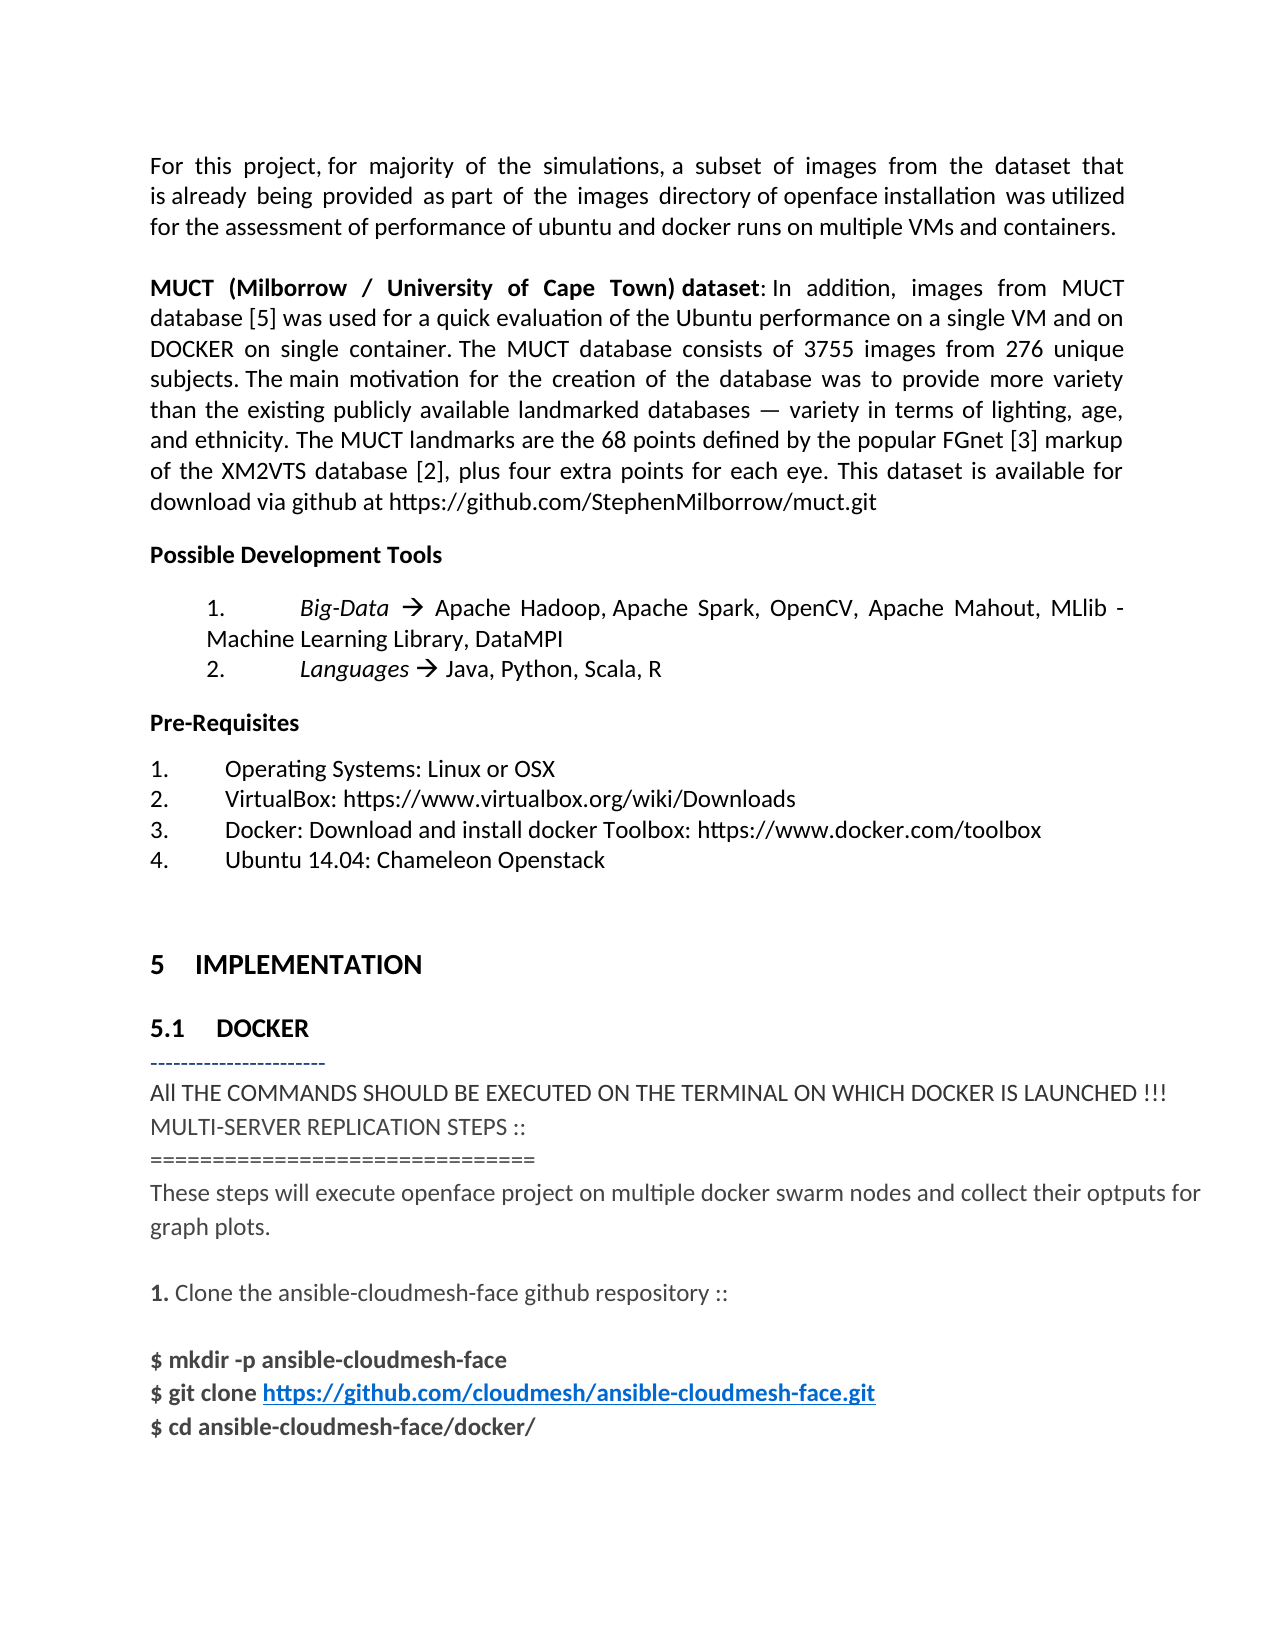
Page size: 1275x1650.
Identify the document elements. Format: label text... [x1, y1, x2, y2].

list VirtualBox: https://www.virtualbox.org/wiki/Downloads [150, 783, 1125, 814]
subtitle DOCKER [150, 1011, 1125, 1044]
list Languages Java, Python, Scala, R [206, 654, 1125, 684]
list Operating Systems: Linux or OSX [150, 753, 1125, 783]
table_header ----------------------- [150, 1047, 1227, 1077]
text MUCT (Milborrow / University of Cape Town) dataset: In addition, images from MUCT database [5] was used for a quick evaluation of the Ubuntu performance on a single VM and on DOCKER on single container. The MUCT database consists of 3755 images from 276 unique subjects. The main motivation for the creation of the database was to provide more variety than the existing publicly available landmarked databases — variety in terms of lighting, age, and ethnicity. The MUCT landmarks are the 68 points defined by the popular FGnet [3] markup of the XM2VTS database [2], plus four extra points for each eye. This dataset is available for download via github at https://github.com/StephenMilborrow/muct.git [150, 272, 1125, 516]
list Ubuntu 14.04: Chameleon Openstack [150, 844, 1125, 875]
text Pre-Requisites [150, 707, 1125, 738]
text Possible Development Tools [150, 539, 1125, 570]
text For this project, for majority of the simulations, a subset of images from the dataset that is already being provided as part of the images directory of openface installation was utilized for the assessment of performance of ubuntu and docker runs on multiple VMs and containers. [150, 150, 1125, 242]
subtitle IMPLEMENTATION [150, 946, 1125, 981]
list Big-Data Apache Hadoop, Apache Spark, OpenCV, Apache Mahout, MLlib -Machine Learning Library, DataMPI [206, 593, 1125, 654]
list Docker: Download and install docker Toolbox: https://www.docker.com/toolbox [150, 814, 1125, 844]
table_cell All THE COMMANDS SHOULD BE EXECUTED ON THE TERMINAL ON WHICH DOCKER IS LAUNCHED !!! [150, 1078, 1227, 1108]
